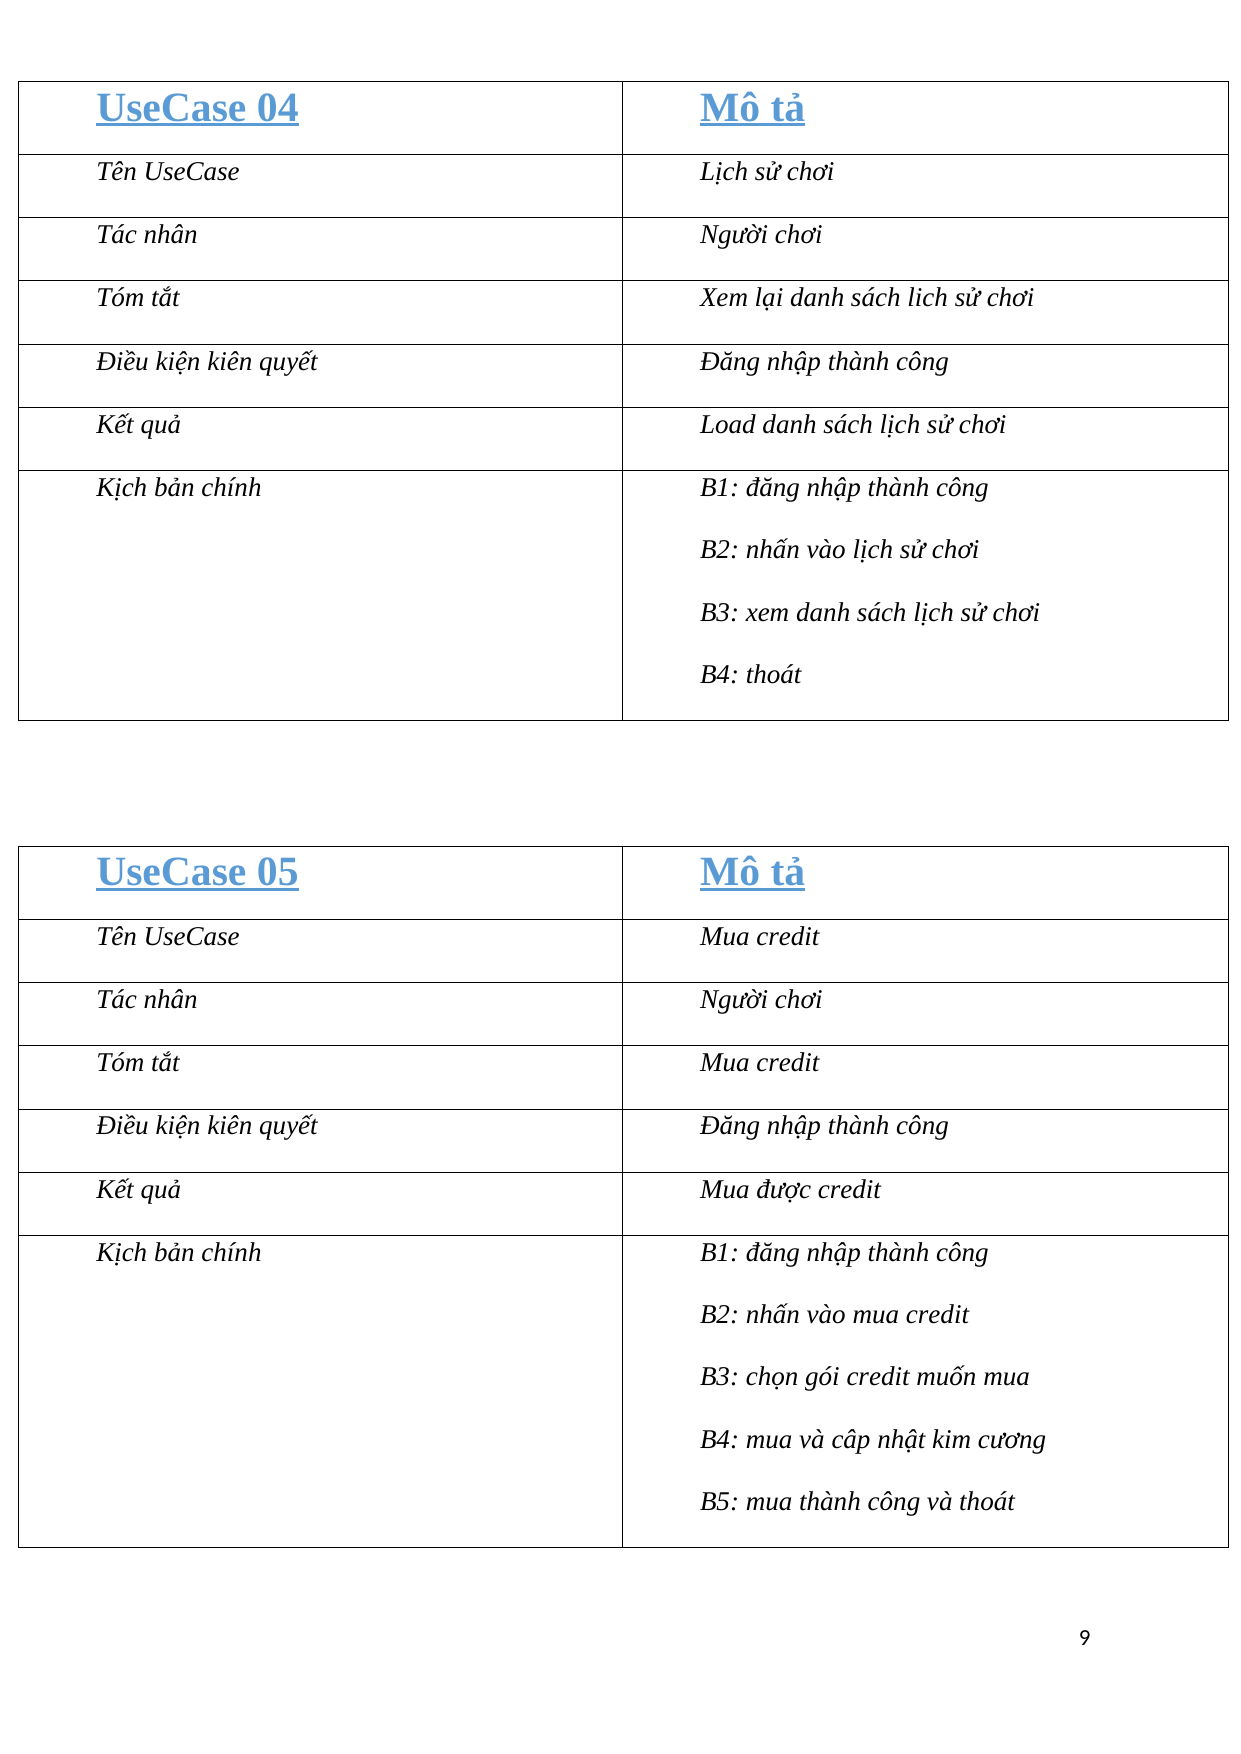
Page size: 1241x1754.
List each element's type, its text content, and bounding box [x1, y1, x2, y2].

table_cell Kết quả [19, 408, 622, 470]
table_cell Tên UseCase [19, 920, 622, 982]
table_cell Mua credit [623, 920, 1228, 982]
table_cell Đăng nhập thành công [623, 1110, 1228, 1172]
table_cell B1: đăng nhập thành công B2: nhấn vào mua credit B3: chọn gói credit muốn mua B4: mua và câp nhật kim cương B5: mua thành công và thoát [623, 1236, 1228, 1547]
table_cell Kết quả [19, 1173, 622, 1235]
table_cell Load danh sách lịch sử chơi [623, 408, 1228, 470]
table_cell Kịch bản chính [19, 471, 622, 720]
table_cell Mua credit [623, 1046, 1228, 1108]
table_cell B1: đăng nhập thành công B2: nhấn vào lịch sử chơi B3: xem danh sách lịch sử chơi B4: thoát [623, 471, 1228, 720]
table_cell Người chơi [623, 983, 1228, 1045]
table_header Mô tả [623, 82, 1228, 154]
table_cell Người chơi [623, 218, 1228, 280]
table_cell Xem lại danh sách lich sử chơi [623, 281, 1228, 344]
table_header UseCase 04 [19, 82, 622, 154]
table_cell Tác nhân [19, 983, 622, 1045]
table_cell Mua được credit [623, 1173, 1228, 1235]
table_cell Đăng nhập thành công [623, 345, 1228, 407]
table_cell Điều kiện kiên quyết [19, 345, 622, 407]
table_cell Tóm tắt [19, 281, 622, 344]
table_cell Tác nhân [19, 218, 622, 280]
table_cell Điều kiện kiên quyết [19, 1110, 622, 1172]
table_cell Lịch sử chơi [623, 155, 1228, 217]
table_cell Tóm tắt [19, 1046, 622, 1108]
table_header UseCase 05 [19, 847, 622, 919]
table_cell Kịch bản chính [19, 1236, 622, 1547]
table_cell Tên UseCase [19, 155, 622, 217]
table_header Mô tả [623, 847, 1228, 919]
